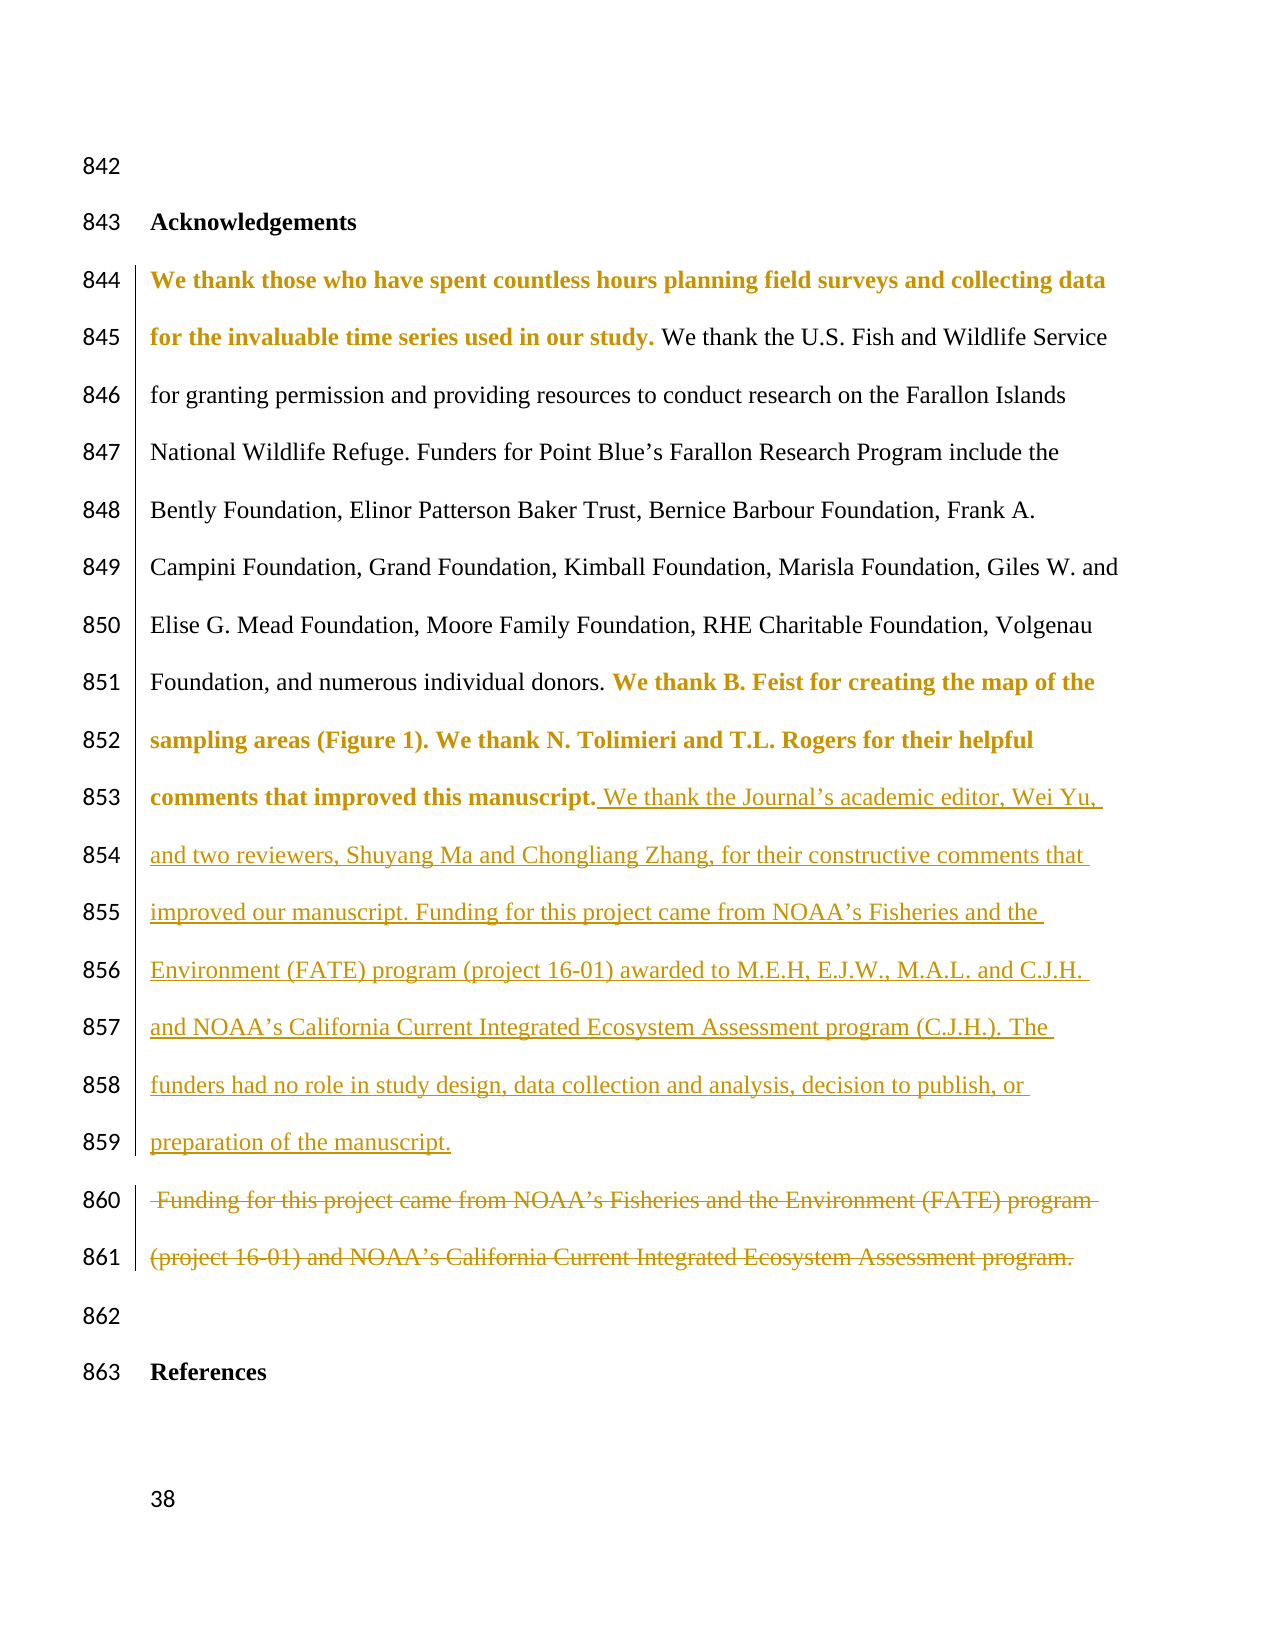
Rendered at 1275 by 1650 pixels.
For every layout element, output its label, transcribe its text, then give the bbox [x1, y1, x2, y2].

text References [150, 1357, 1125, 1386]
text Acknowledgements [150, 207, 1125, 236]
text We thank those who have spent countless hours planning field surveys and collecting data for the invaluable time series used in our study. We thank the U.S. Fish and Wildlife Service for granting permission and providing resources to conduct research on the Farallon Islands National Wildlife Refuge. Funders for Point Blue’s Farallon Research Program include the Bently Foundation, Elinor Patterson Baker Trust, Bernice Barbour Foundation, Frank A. Campini Foundation, Grand Foundation, Kimball Foundation, Marisla Foundation, Giles W. and Elise G. Mead Foundation, Moore Family Foundation, RHE Charitable Foundation, Volgenau Foundation, and numerous individual donors. We thank B. Feist for creating the map of the sampling areas (Figure 1). We thank N. Tolimieri and T.L. Rogers for their helpful comments that improved this manuscript. [150, 265, 1125, 1156]
